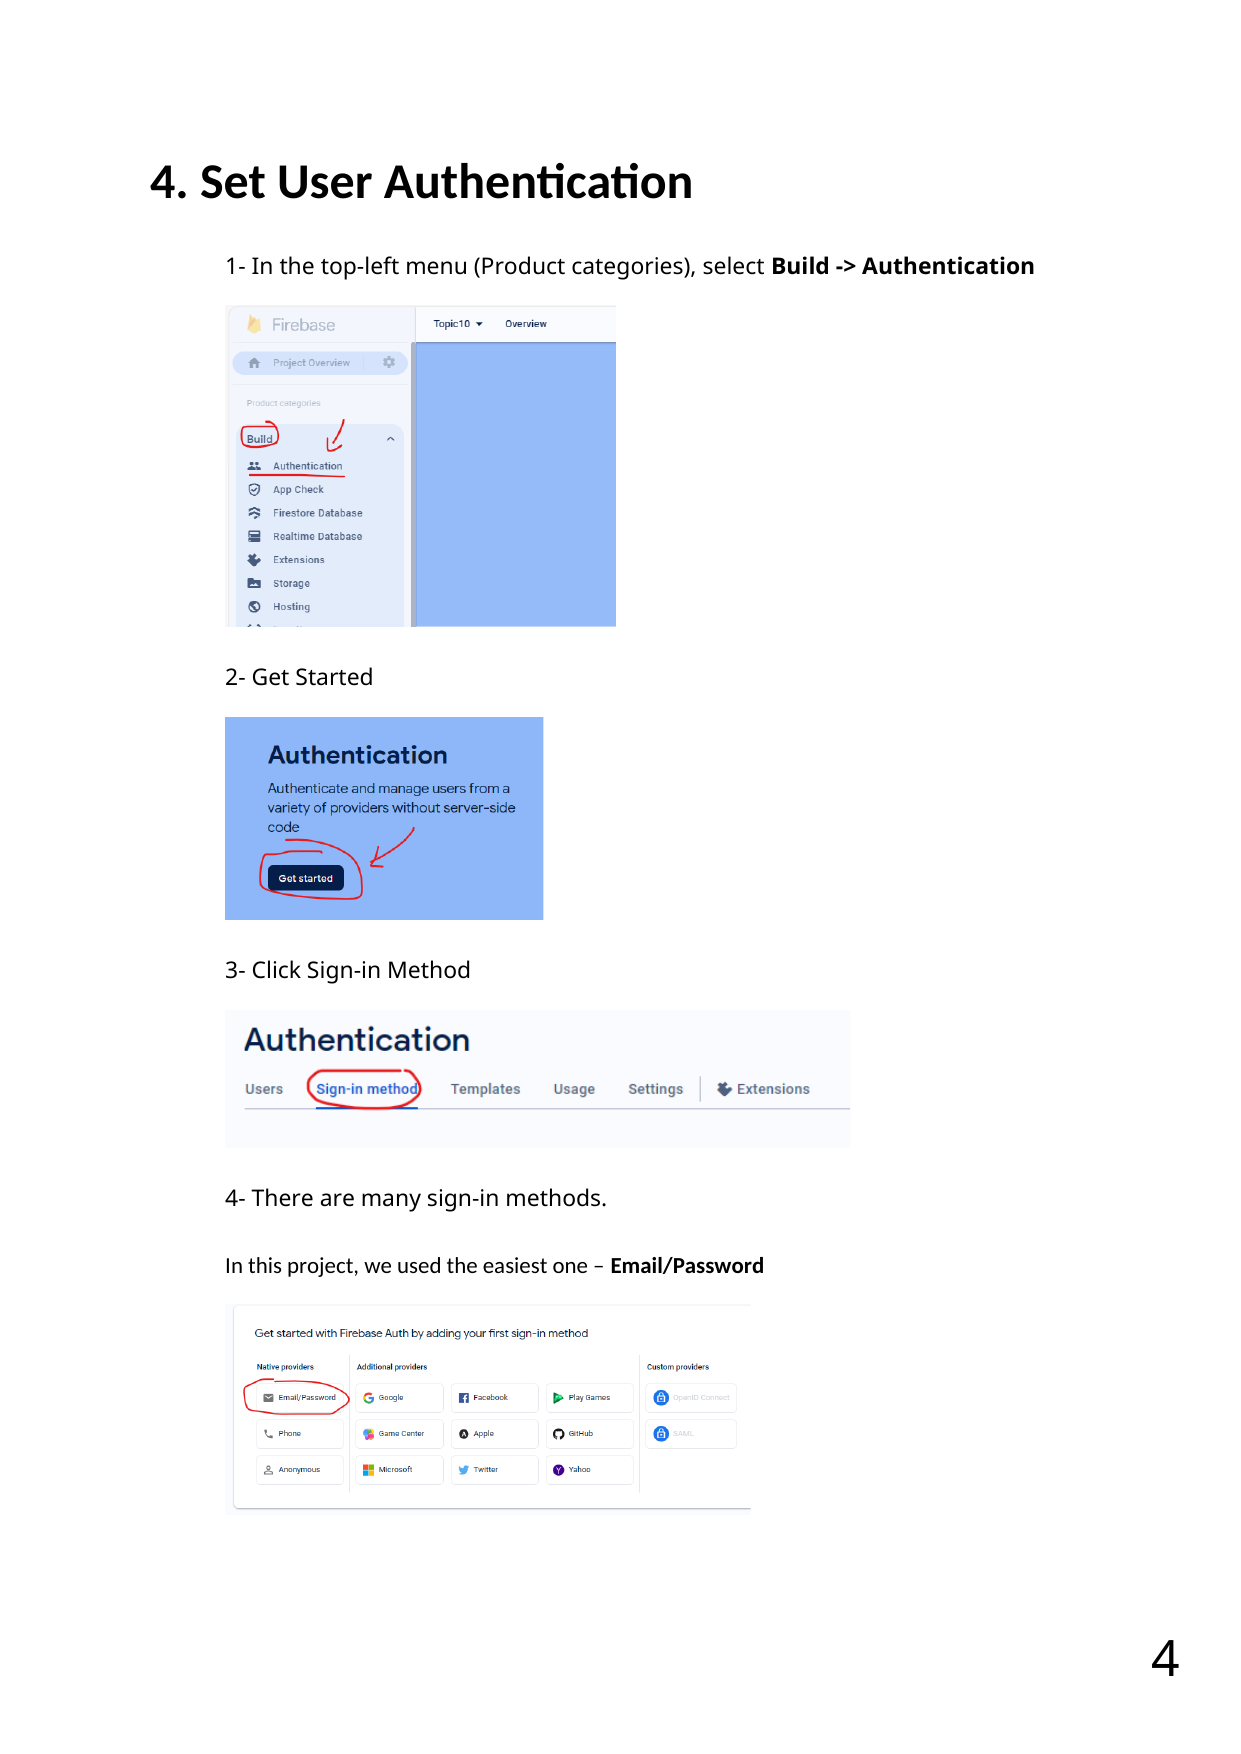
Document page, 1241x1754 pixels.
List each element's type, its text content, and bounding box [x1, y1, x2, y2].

text 3- Click Sign-in Method [150, 944, 1090, 985]
picture [225, 717, 544, 920]
picture [225, 305, 616, 627]
picture [225, 1304, 751, 1515]
text 2- Get Started [150, 652, 1090, 692]
text In this project, we used the easiest one – Email/Password [150, 1238, 1090, 1279]
text 4- There are many sign-in methods. [150, 1173, 1090, 1213]
subtitle 4. Set User Authentication [150, 150, 1090, 211]
text 1- In the top-left menu (Product categories), select Build -> Authentication [150, 240, 1090, 281]
picture [225, 1010, 851, 1148]
